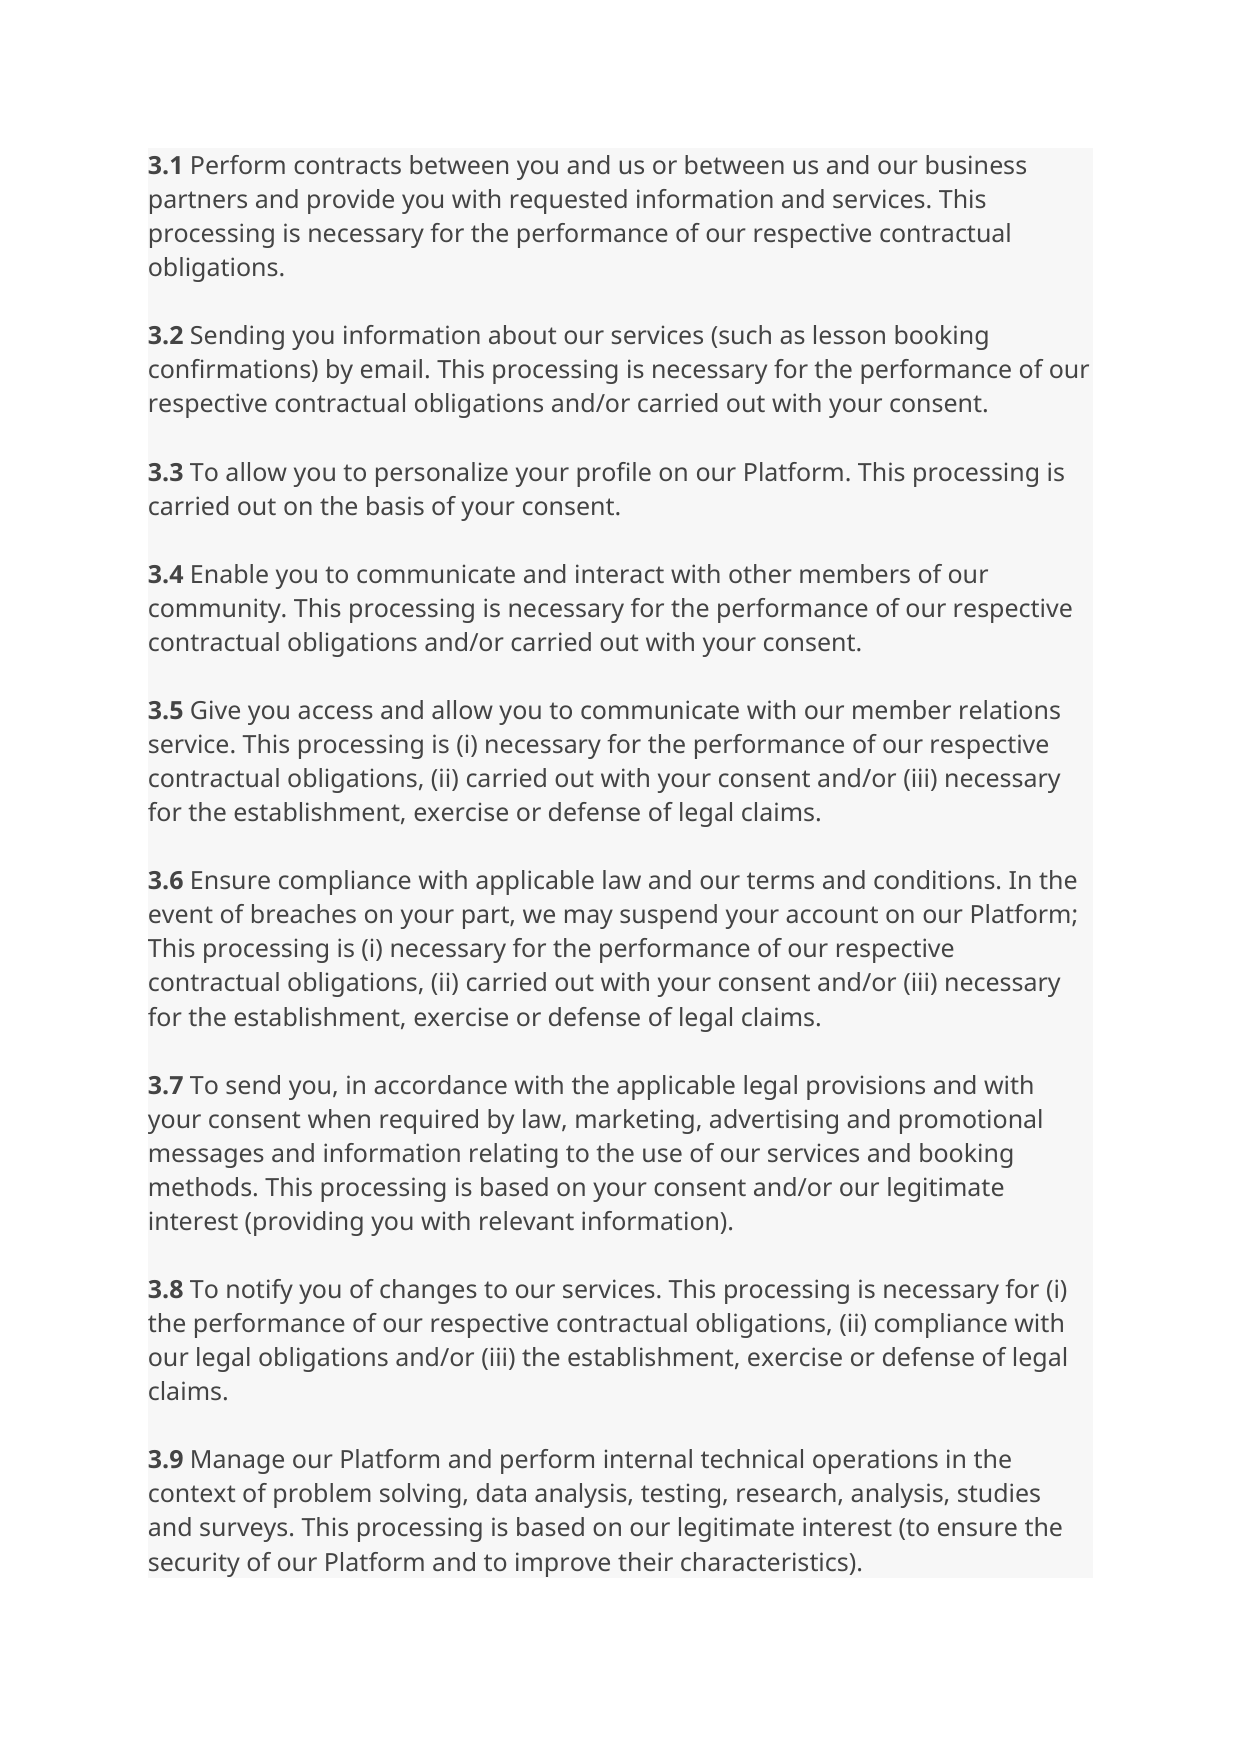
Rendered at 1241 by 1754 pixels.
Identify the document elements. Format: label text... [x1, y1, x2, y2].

text 3.1 Perform contracts between you and us or between us and our business partners and provide you with requested information and services. This processing is necessary for the performance of our respective contractual obligations. [148, 148, 1093, 284]
text 3.2 Sending you information about our services (such as lesson booking confirmations) by email. This processing is necessary for the performance of our respective contractual obligations and/or carried out with your consent. [148, 318, 1093, 420]
text 3.6 Ensure compliance with applicable law and our terms and conditions. In the event of breaches on your part, we may suspend your account on our Platform; This processing is (i) necessary for the performance of our respective contractual obligations, (ii) carried out with your consent and/or (iii) necessary for the establishment, exercise or defense of legal claims. [148, 863, 1093, 1033]
text 3.4 Enable you to communicate and interact with other members of our community. This processing is necessary for the performance of our respective contractual obligations and/or carried out with your consent. [148, 556, 1093, 658]
text 3.3 To allow you to personalize your profile on our Platform. This processing is carried out on the basis of your consent. [148, 454, 1093, 522]
text 3.5 Give you access and allow you to communicate with our member relations service. This processing is (i) necessary for the performance of our respective contractual obligations, (ii) carried out with your consent and/or (iii) necessary for the establishment, exercise or defense of legal claims. [148, 693, 1093, 829]
text 3.7 To send you, in accordance with the applicable legal provisions and with your consent when required by law, marketing, advertising and promotional messages and information relating to the use of our services and booking methods. This processing is based on your consent and/or our legitimate interest (providing you with relevant information). [148, 1067, 1093, 1238]
text 3.8 To notify you of changes to our services. This processing is necessary for (i) the performance of our respective contractual obligations, (ii) compliance with our legal obligations and/or (iii) the establishment, exercise or defense of legal claims. [148, 1272, 1093, 1408]
text 3.9 Manage our Platform and perform internal technical operations in the context of problem solving, data analysis, testing, research, analysis, studies and surveys. This processing is based on our legitimate interest (to ensure the security of our Platform and to improve their characteristics). [148, 1442, 1093, 1578]
